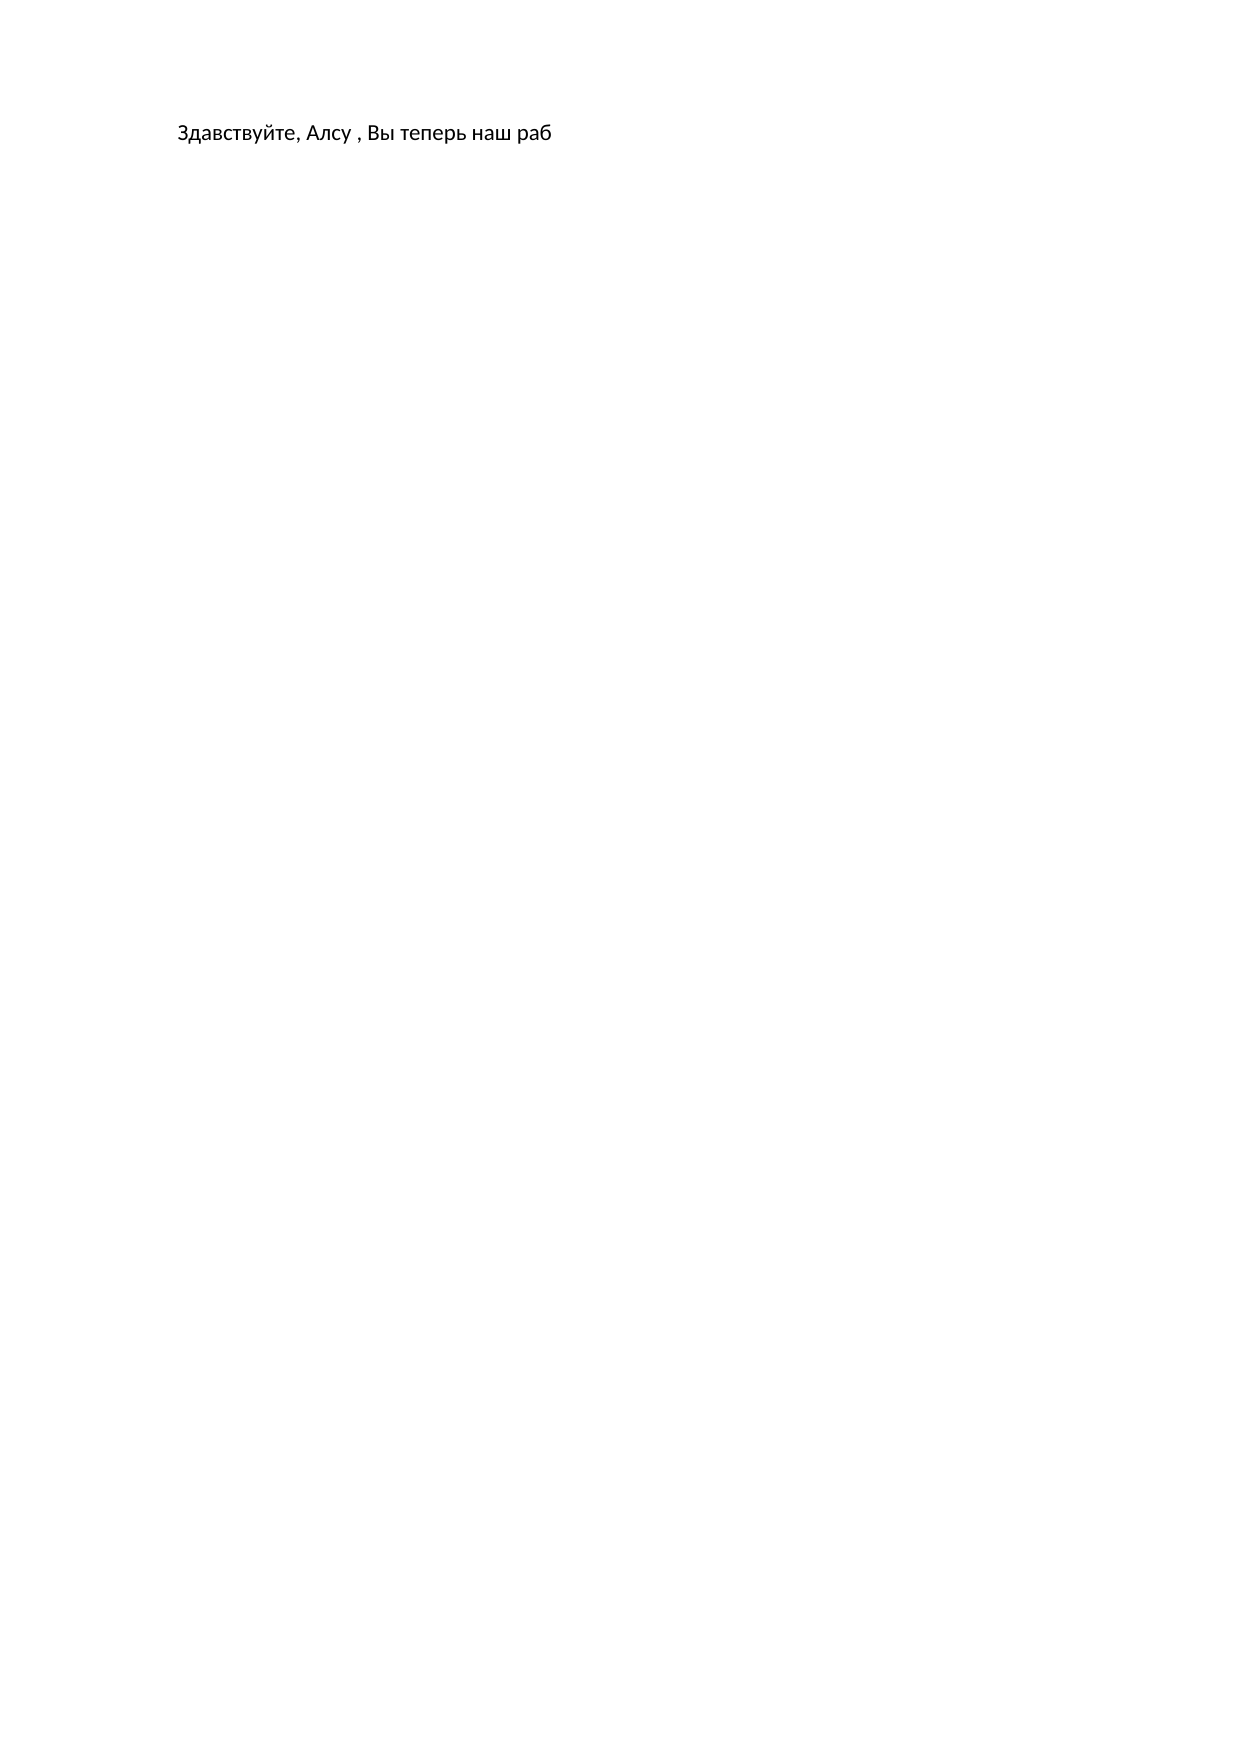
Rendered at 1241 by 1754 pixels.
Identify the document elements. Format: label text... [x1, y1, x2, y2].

text Здавствуйте, Алсу , Вы теперь наш раб [177, 118, 1152, 146]
